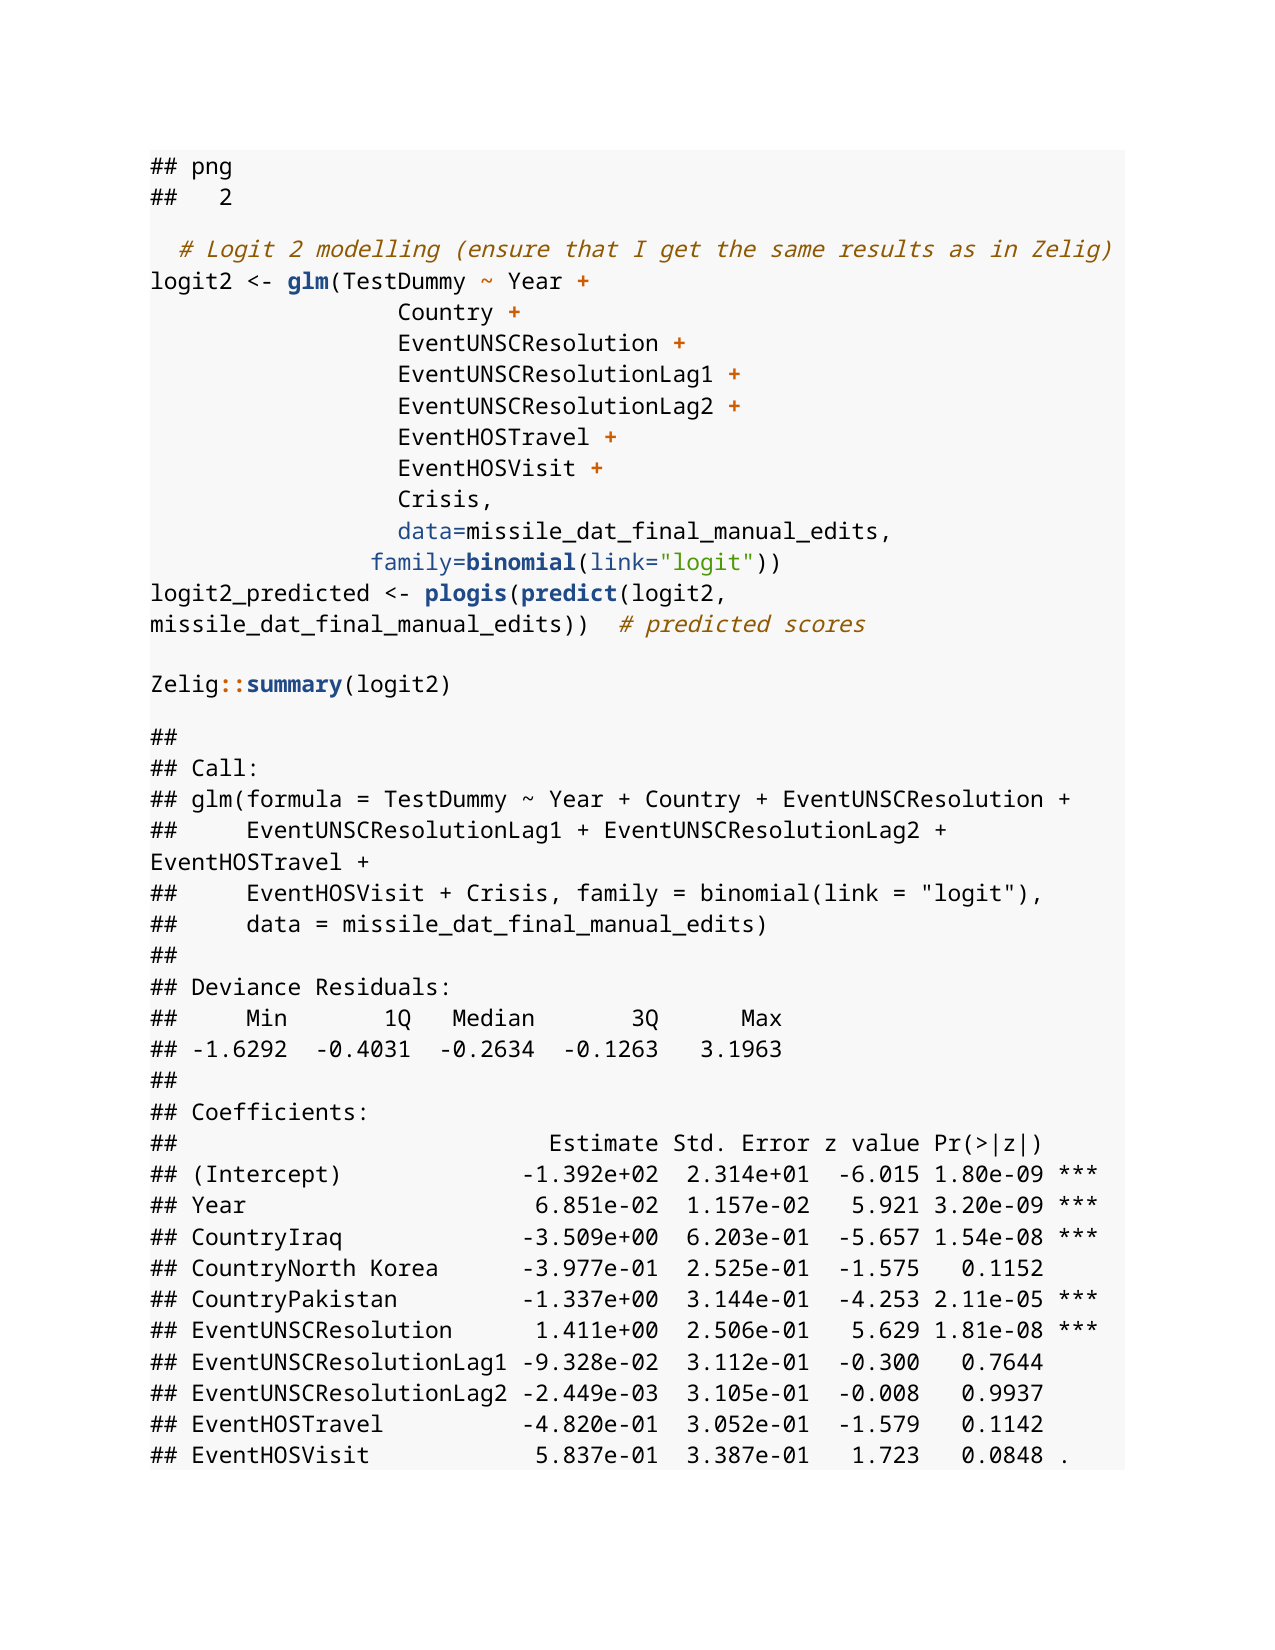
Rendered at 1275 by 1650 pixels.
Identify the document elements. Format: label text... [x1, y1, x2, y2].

text # Logit 2 modelling (ensure that I get the same results as in Zelig) logit2 <- glm(TestDummy ~ Year + Country + EventUNSCResolution + EventUNSCResolutionLag1 + EventUNSCResolutionLag2 + EventHOSTravel + EventHOSVisit + Crisis, data=missile_dat_final_manual_edits, family=binomial(link="logit")) logit2_predicted <- plogis(predict(logit2, missile_dat_final_manual_edits)) # predicted scores Zelig::summary(logit2) [150, 233, 1125, 699]
text ## png ## 2 [150, 150, 1125, 212]
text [150, 720, 1125, 1470]
